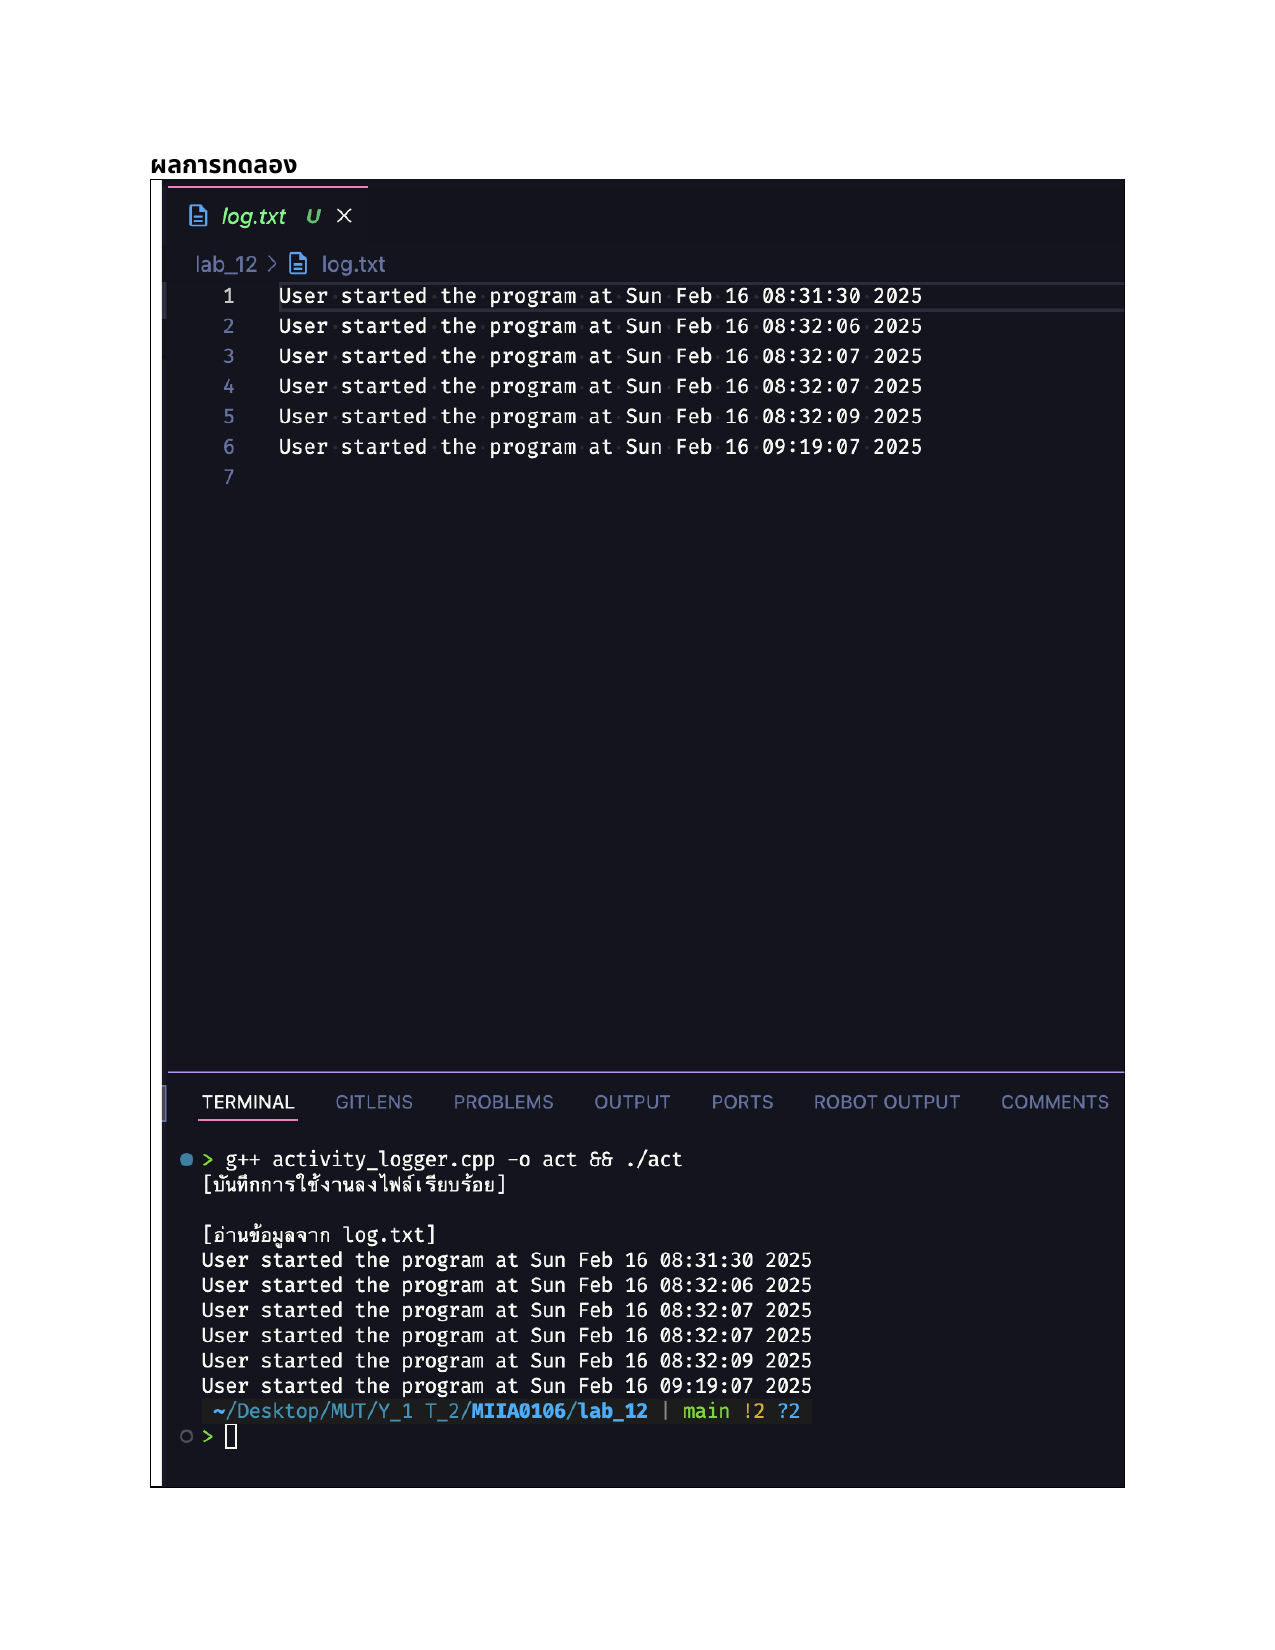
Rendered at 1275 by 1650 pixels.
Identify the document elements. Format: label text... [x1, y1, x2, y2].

picture [161, 179, 1125, 1487]
text ผลการทดลอง [150, 150, 1125, 179]
table_header [151, 180, 161, 1486]
